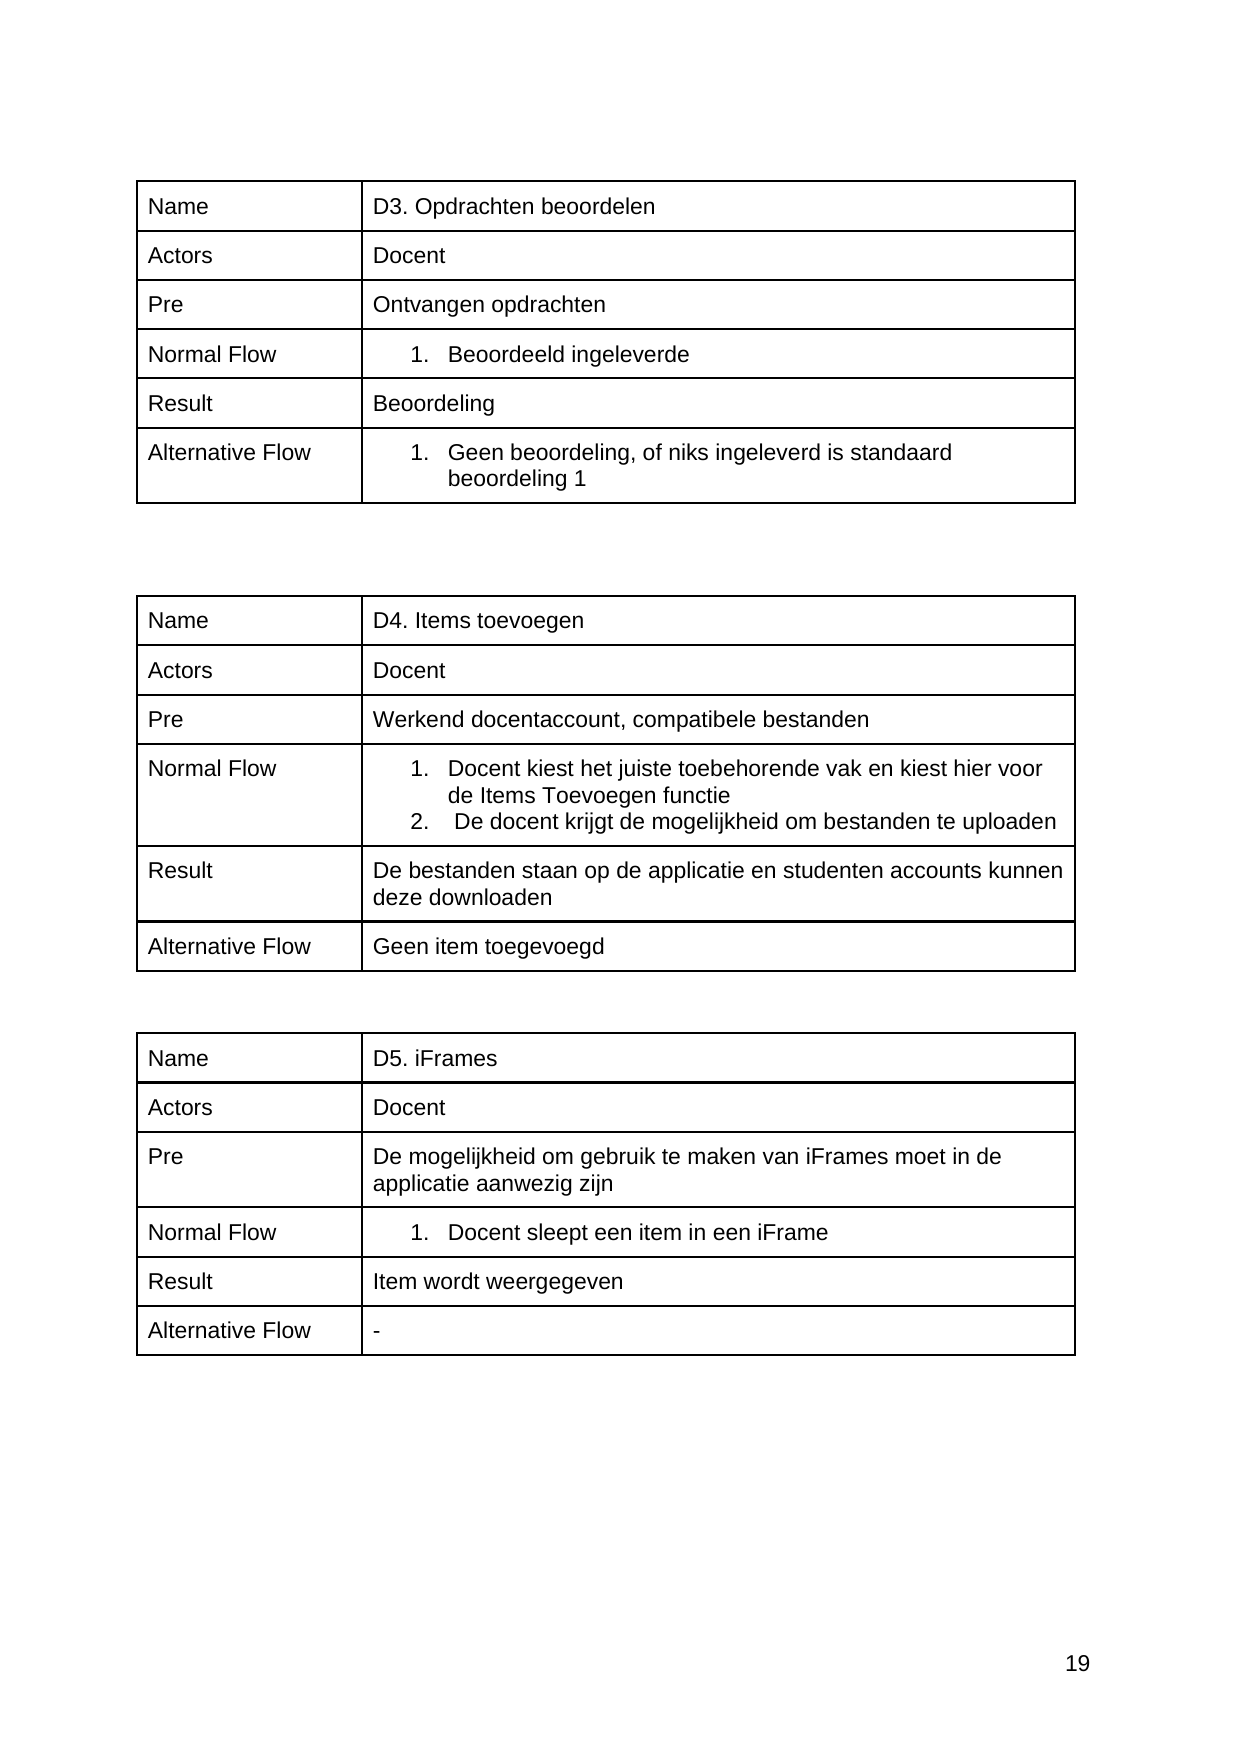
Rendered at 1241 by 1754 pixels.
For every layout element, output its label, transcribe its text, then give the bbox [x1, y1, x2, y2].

table_header D5. iFrames [363, 1034, 1074, 1081]
table_cell Beoordeling [363, 379, 1074, 427]
table_header Name [138, 597, 361, 644]
table_cell De bestanden staan op de applicatie en studenten accounts kunnen deze downloaden [363, 847, 1074, 920]
table_cell Normal Flow [138, 745, 361, 845]
table_cell Docent [363, 646, 1074, 693]
table_cell Alternative Flow [138, 1307, 361, 1354]
table_header D4. Items toevoegen [363, 597, 1074, 644]
table_cell Docent kiest het juiste toebehorende vak en kiest hier voor de Items Toevoegen functie De docent krijgt de mogelijkheid om bestanden te uploaden [363, 745, 1074, 845]
table_cell Normal Flow [138, 1208, 361, 1256]
table_cell Actors [138, 232, 361, 279]
table_cell Docent sleept een item in een iFrame [363, 1208, 1074, 1256]
table_cell Actors [138, 646, 361, 693]
table_cell Geen beoordeling, of niks ingeleverd is standaard beoordeling 1 [363, 429, 1074, 502]
table_cell Result [138, 379, 361, 427]
table_cell Pre [138, 1133, 361, 1206]
table_cell Docent [363, 232, 1074, 279]
table_cell Ontvangen opdrachten [363, 281, 1074, 328]
table_cell Alternative Flow [138, 923, 361, 969]
table_cell Item wordt weergegeven [363, 1258, 1074, 1305]
table_cell Actors [138, 1084, 361, 1131]
table_cell Normal Flow [138, 330, 361, 377]
table_header Name [138, 182, 361, 229]
table_cell Pre [138, 696, 361, 743]
table_header D3. Opdrachten beoordelen [363, 182, 1074, 229]
table_cell Geen item toegevoegd [363, 923, 1074, 969]
table_header Name [138, 1034, 361, 1081]
table_cell Result [138, 1258, 361, 1305]
table_cell Docent [363, 1084, 1074, 1131]
table_cell Alternative Flow [138, 429, 361, 502]
table_cell De mogelijkheid om gebruik te maken van iFrames moet in de applicatie aanwezig zijn [363, 1133, 1074, 1206]
table_cell Result [138, 847, 361, 920]
table_cell Werkend docentaccount, compatibele bestanden [363, 696, 1074, 743]
table_cell Pre [138, 281, 361, 328]
table_cell Beoordeeld ingeleverde [363, 330, 1074, 377]
table_cell - [363, 1307, 1074, 1354]
